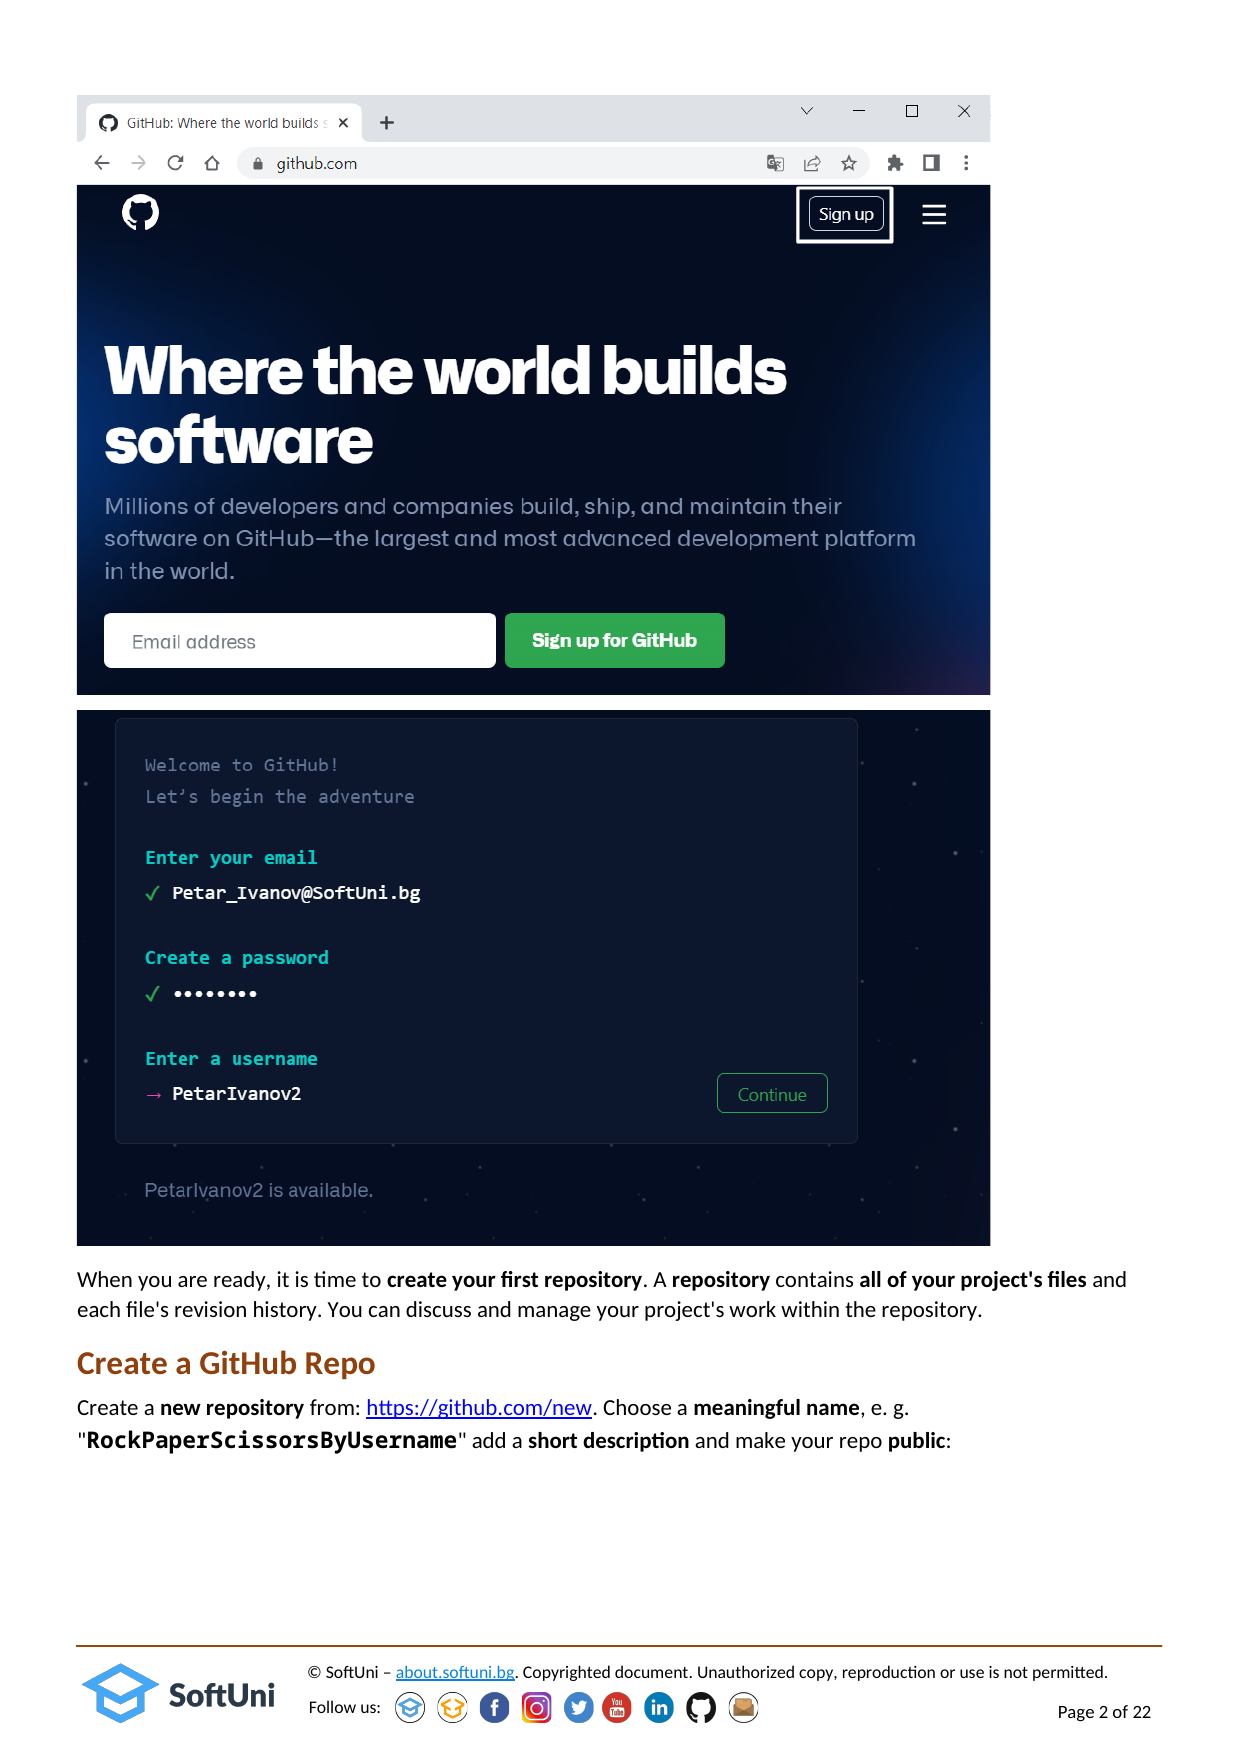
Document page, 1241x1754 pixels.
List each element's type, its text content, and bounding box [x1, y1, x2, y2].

picture [644, 1714, 653, 1723]
subtitle Create a GitHub Repo [77, 1342, 1163, 1383]
picture [728, 1692, 759, 1723]
picture [644, 1692, 653, 1701]
picture [479, 1692, 510, 1723]
picture [76, 710, 991, 1246]
picture [76, 95, 991, 695]
picture [75, 1658, 281, 1729]
picture [522, 1692, 552, 1723]
picture [665, 1692, 674, 1701]
picture [564, 1692, 594, 1723]
picture [395, 1692, 425, 1723]
text Create a new repository from: https://github.com/new. Choose a meaningful name, e. g. "RockPaperScissorsByUsername" add a short description and make your repo public: [77, 1393, 1163, 1455]
picture [658, 1705, 667, 1714]
picture [686, 1692, 716, 1723]
picture [665, 1714, 674, 1723]
text When you are ready, it is time to create your first repository. A repository contains all of your project's files and each file's revision history. You can discuss and manage your project's work within the repository. [77, 1265, 1163, 1323]
picture [437, 1692, 468, 1723]
picture [602, 1692, 632, 1723]
